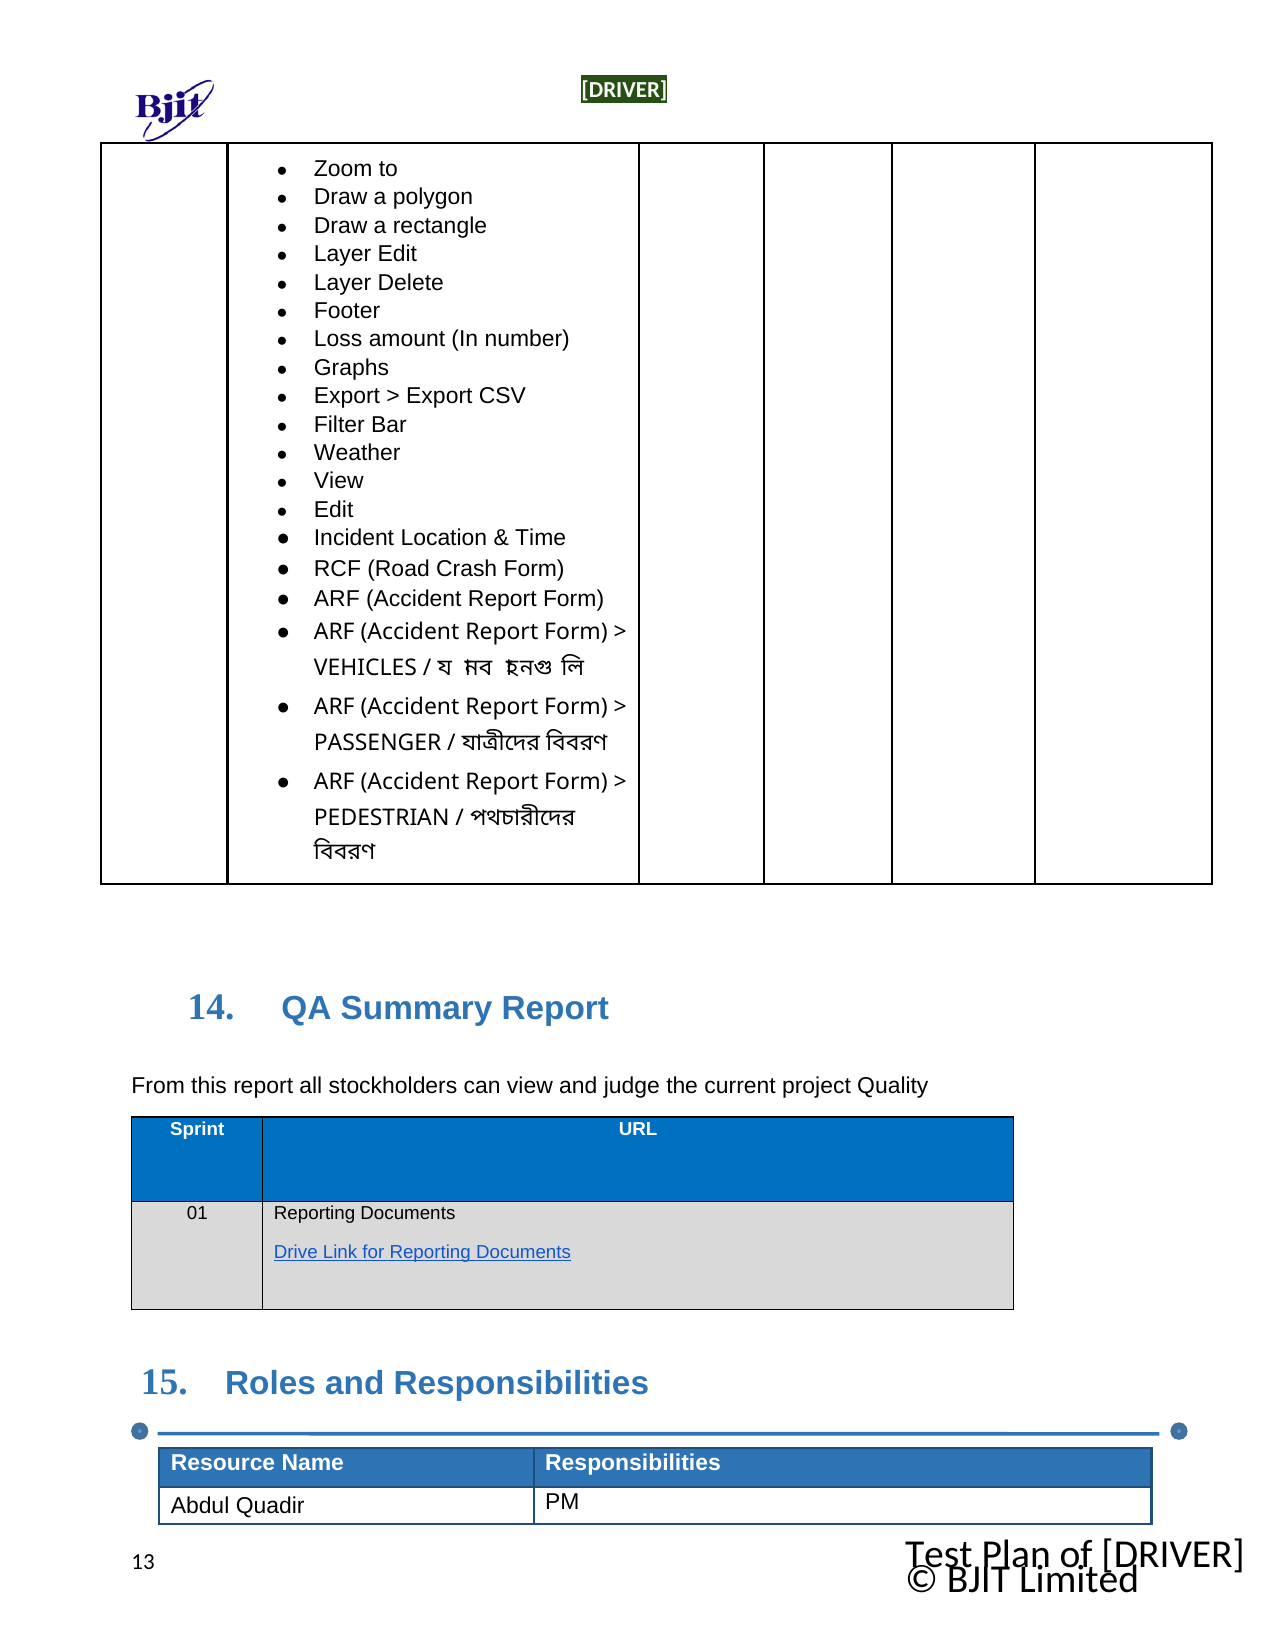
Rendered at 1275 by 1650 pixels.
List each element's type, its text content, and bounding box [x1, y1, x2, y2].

text From this report all stockholders can view and judge the current project Quality [131, 1072, 1125, 1098]
subtitle Roles and Responsibilities [141, 1360, 1125, 1403]
table_cell Reporting Documents Drive Link for Reporting Documents [263, 1202, 1013, 1309]
picture [134, 78, 214, 142]
subtitle QA Summary Report [187, 985, 1125, 1028]
table_header Responsibilities [535, 1449, 1150, 1486]
table_cell 01 [132, 1202, 262, 1309]
table_cell Abdul Quadir [160, 1488, 533, 1523]
table_header Sprint [132, 1118, 262, 1201]
table_cell PM [535, 1488, 1150, 1523]
table_header Resource Name [160, 1449, 533, 1486]
table_header URL [263, 1118, 1013, 1201]
